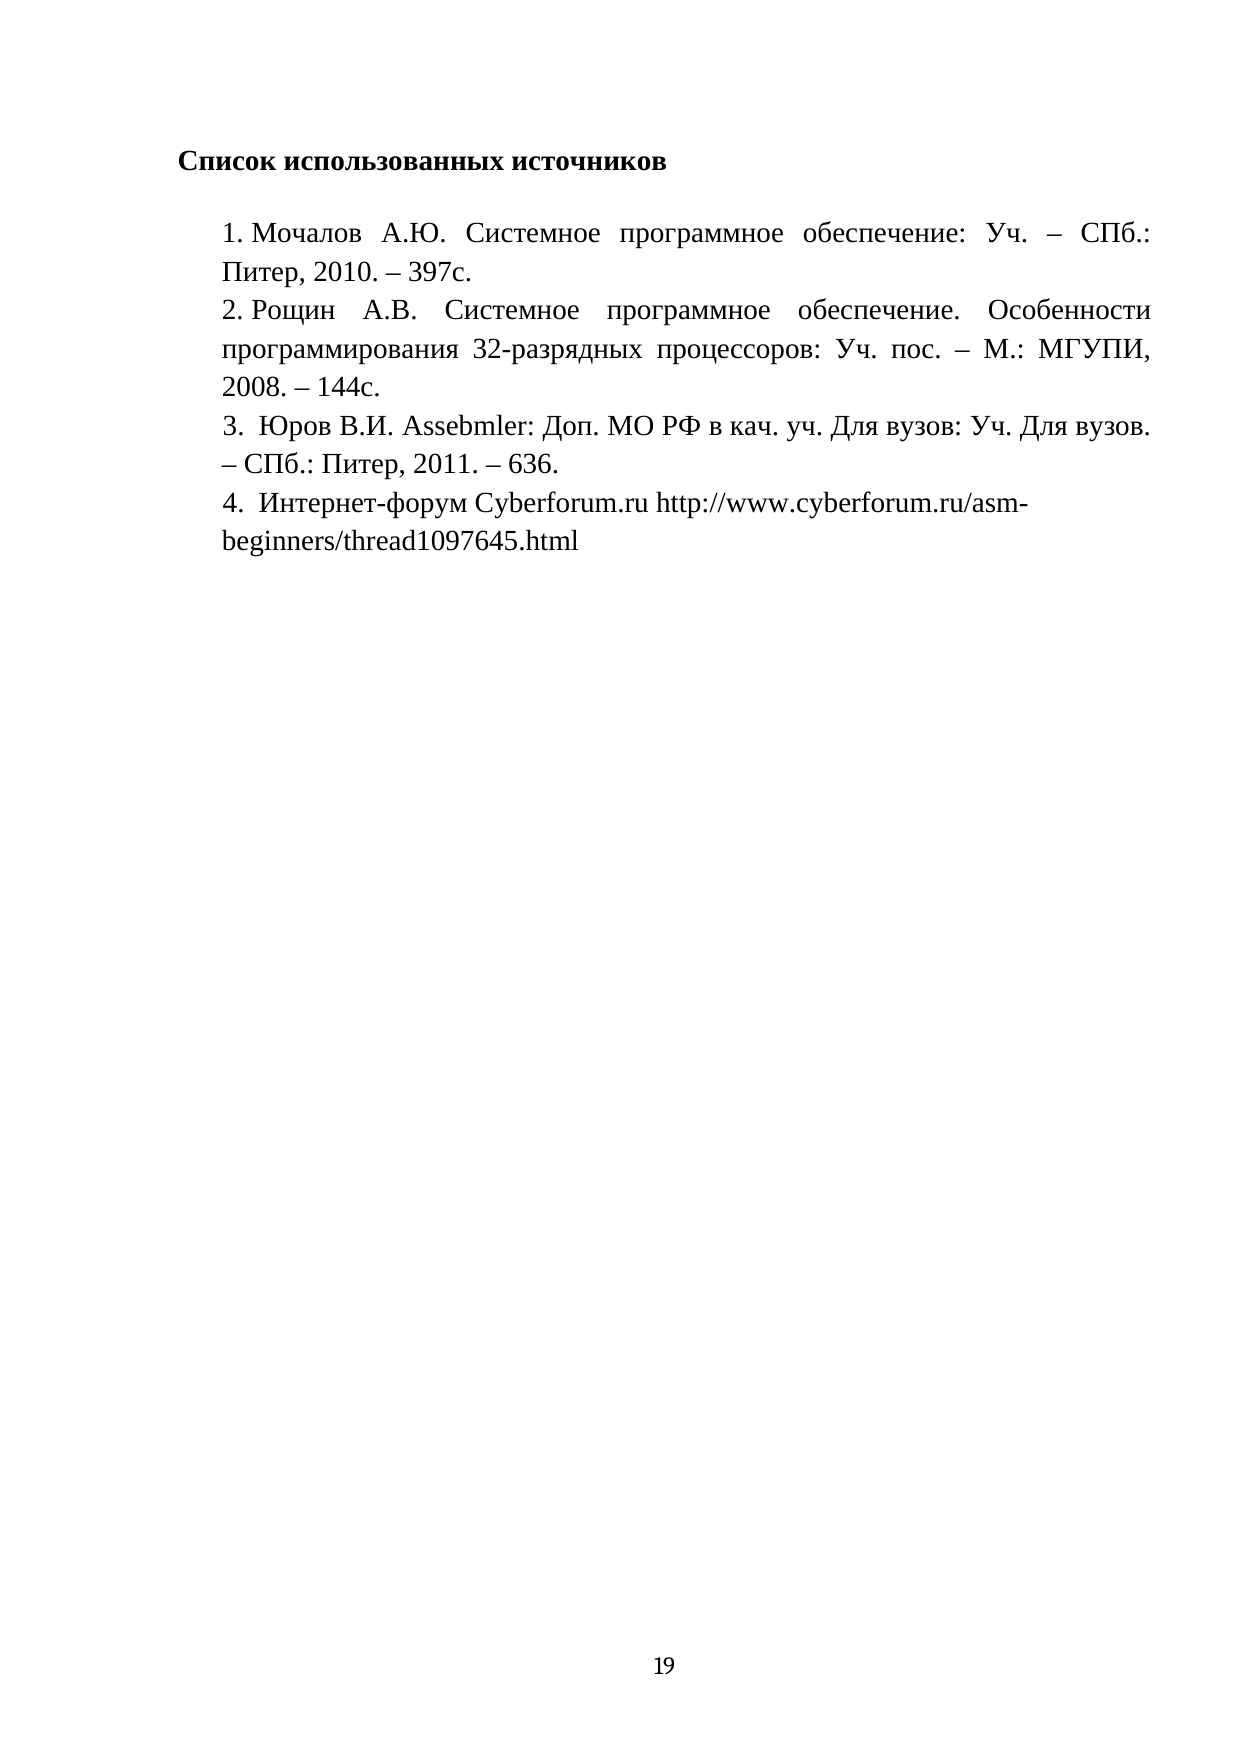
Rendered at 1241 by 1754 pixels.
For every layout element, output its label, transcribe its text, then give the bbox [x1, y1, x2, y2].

list Рощин А.В. Системное программное обеспечение. Особенности программирования 32-разрядных процессоров: Уч. пос. – М.: МГУПИ, 2008. – 144с. [222, 292, 1152, 403]
list Интернет-форум Cyberforum.ru http://www.cyberforum.ru/asm-beginners/thread1097645.html [222, 485, 1152, 557]
list Юров В.И. Assebmler: Доп. МО РФ в кач. уч. Для вузов: Уч. Для вузов. – СПб.: Питер, 2011. – 636. [222, 408, 1152, 480]
list Мочалов А.Ю. Системное программное обеспечение: Уч. – СПб.: Питер, 2010. – 397с. [222, 215, 1152, 287]
subtitle Список использованных источников [177, 143, 1152, 177]
